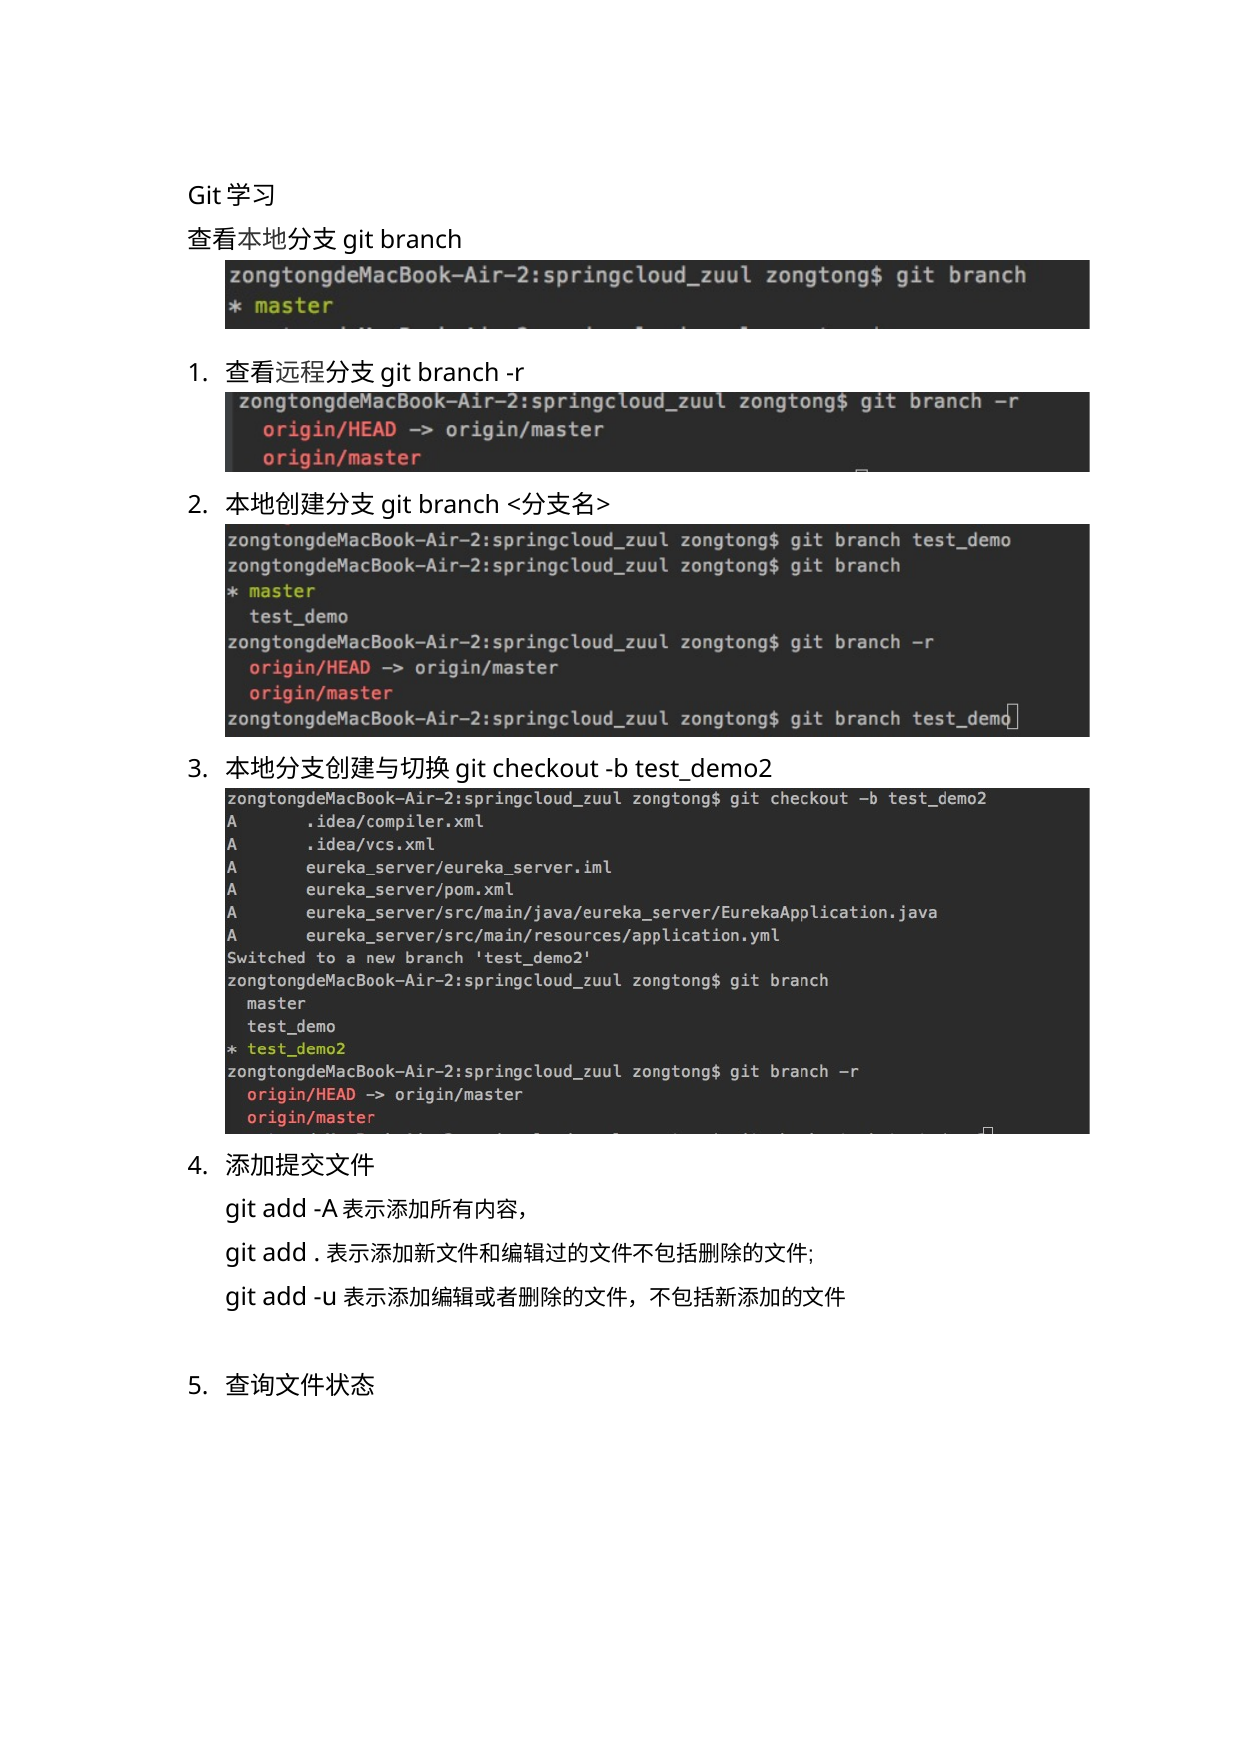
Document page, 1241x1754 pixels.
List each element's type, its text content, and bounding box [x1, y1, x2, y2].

picture [225, 788, 1090, 1134]
picture [225, 524, 1090, 737]
text Git学习 [187, 172, 1053, 216]
picture [225, 392, 1090, 472]
list 本地分支创建与切换git checkout -b test_demo2 [187, 745, 1053, 789]
list 添加提交文件 [187, 1141, 1053, 1185]
text git add -A表示添加所有内容， [225, 1185, 1053, 1229]
list 本地创建分支 git branch <分支名> [187, 480, 1053, 524]
text git add -u 表示添加编辑或者删除的文件，不包括新添加的文件 [225, 1273, 1053, 1318]
list 查看远程分支git branch -r [187, 348, 1053, 392]
list 查询文件状态 [187, 1362, 1053, 1406]
text git add . 表示添加新文件和编辑过的文件不包括删除的文件; [225, 1229, 1053, 1273]
text 查看本地分支git branch [187, 216, 1053, 260]
picture [225, 260, 1090, 329]
